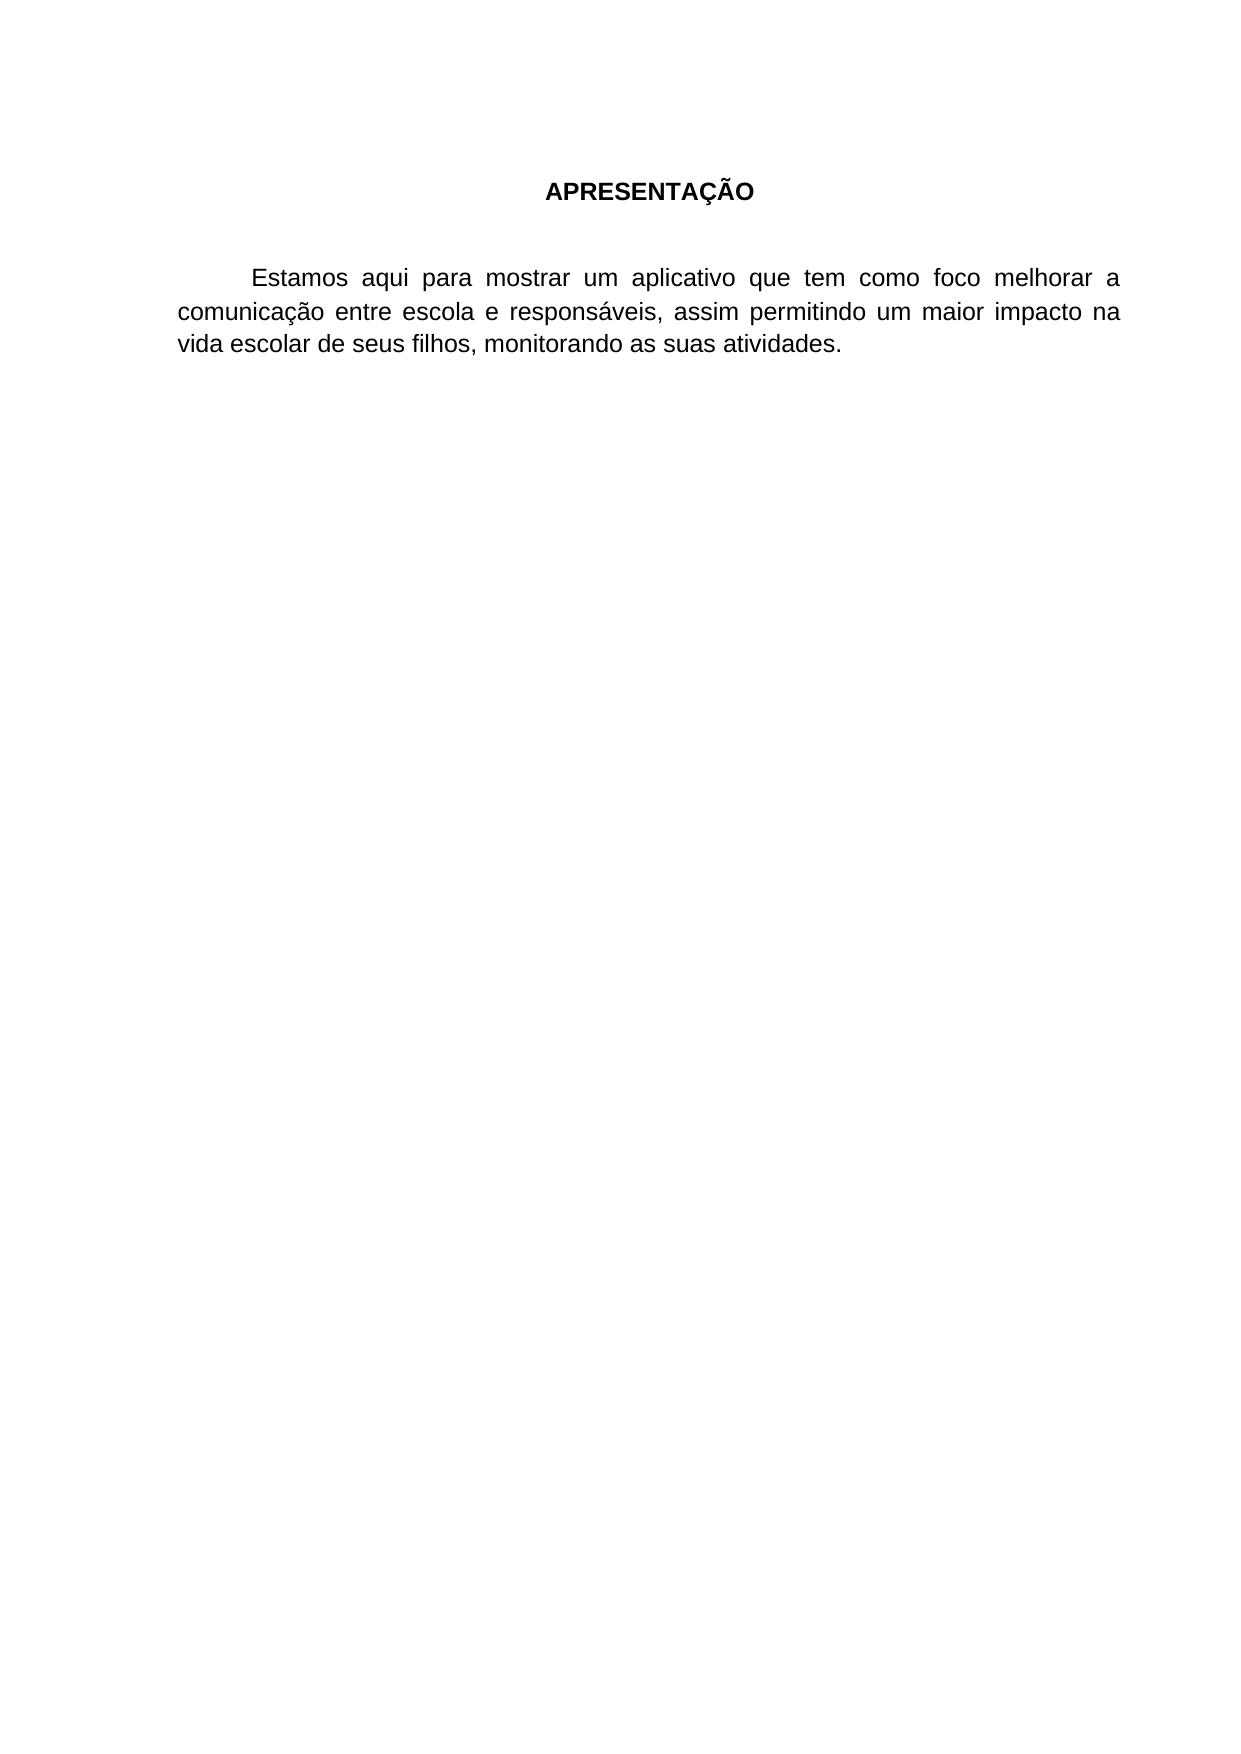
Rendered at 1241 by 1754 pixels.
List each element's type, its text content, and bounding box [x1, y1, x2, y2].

text Estamos aqui para mostrar um aplicativo que tem como foco melhorar a comunicação entre escola e responsáveis, assim permitindo um maior impacto na vida escolar de seus filhos, monitorando as suas atividades. [177, 263, 1122, 358]
subtitle APRESENTAÇÃO [177, 177, 1122, 206]
